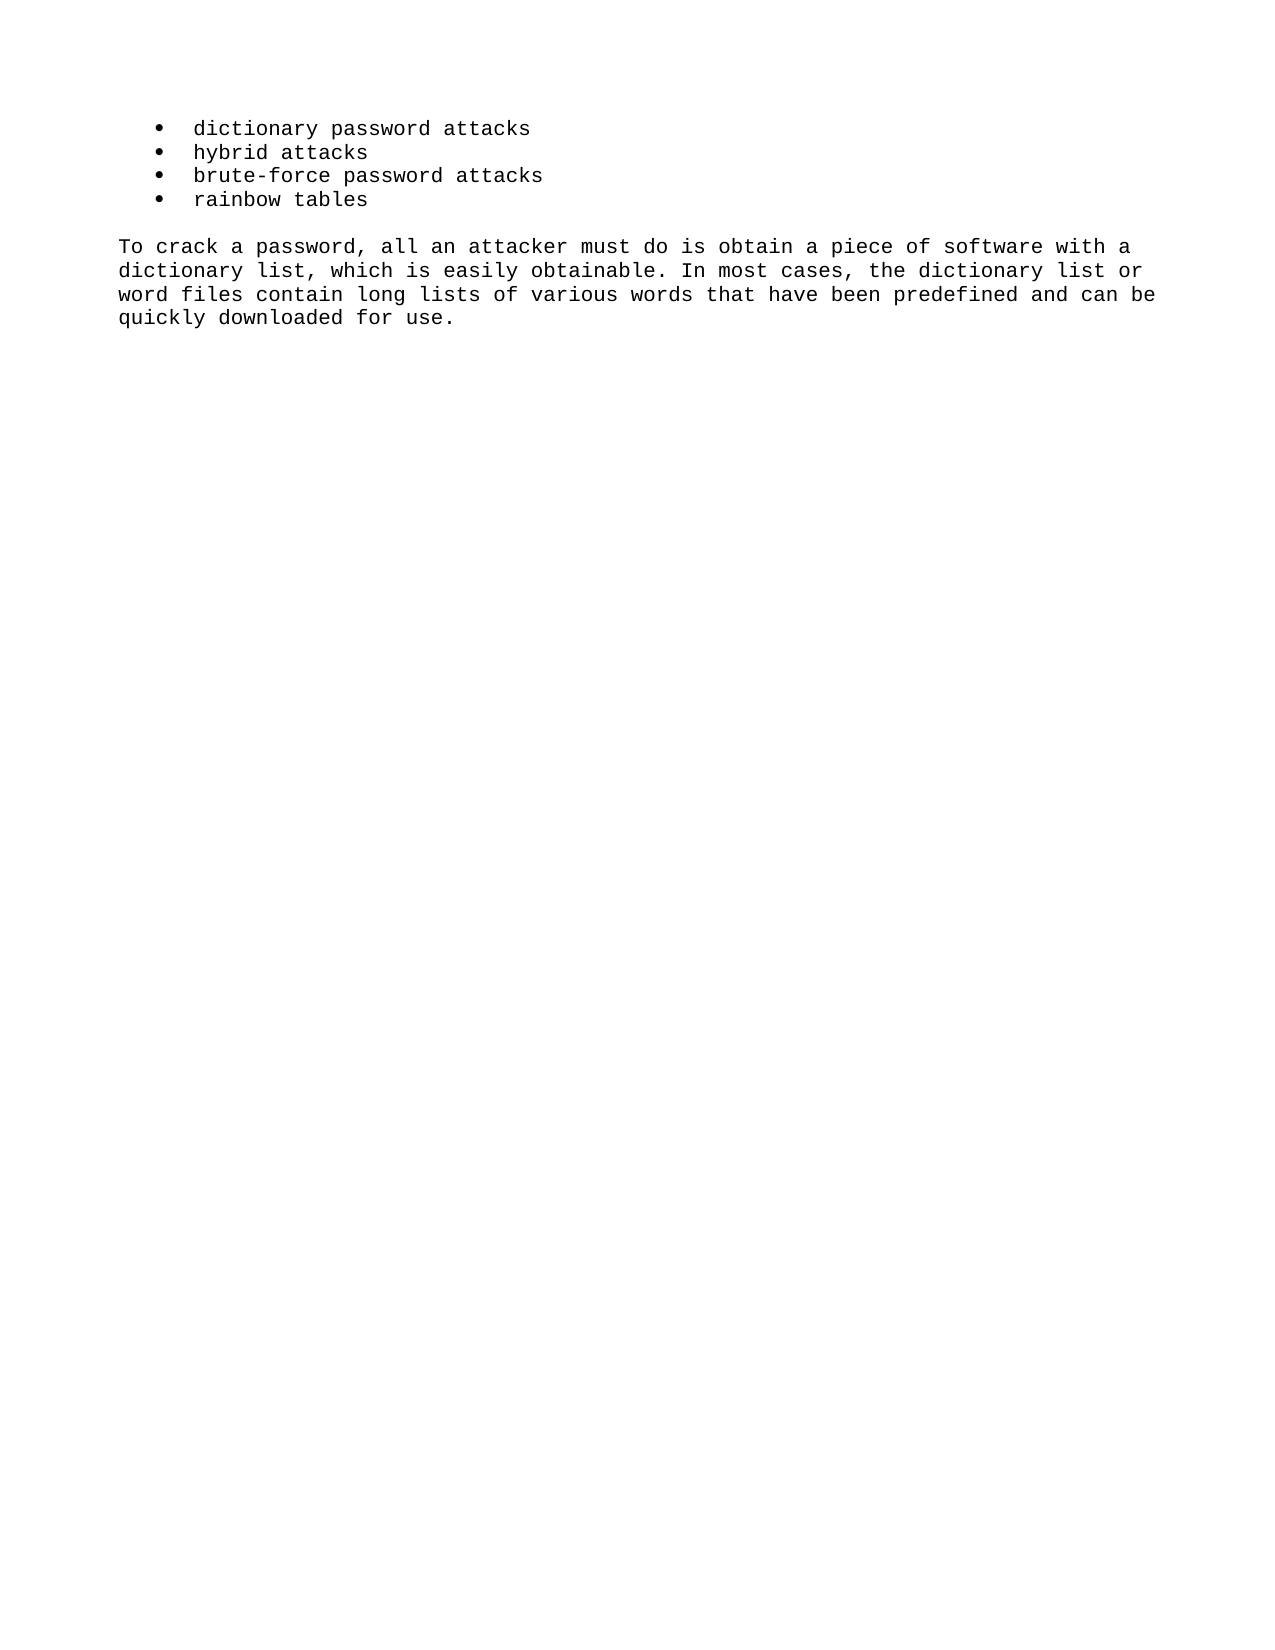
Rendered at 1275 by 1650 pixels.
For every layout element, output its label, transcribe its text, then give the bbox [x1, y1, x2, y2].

list hybrid attacks [156, 142, 1157, 165]
list brute-force password attacks [156, 165, 1157, 189]
list rainbow tables [156, 189, 1157, 213]
text To crack a password, all an attacker must do is obtain a piece of software with a dictionary list, which is easily obtainable. In most cases, the dictionary list or word files contain long lists of various words that have been predefined and can be quickly downloaded for use. [118, 236, 1157, 331]
list dictionary password attacks [156, 118, 1157, 142]
